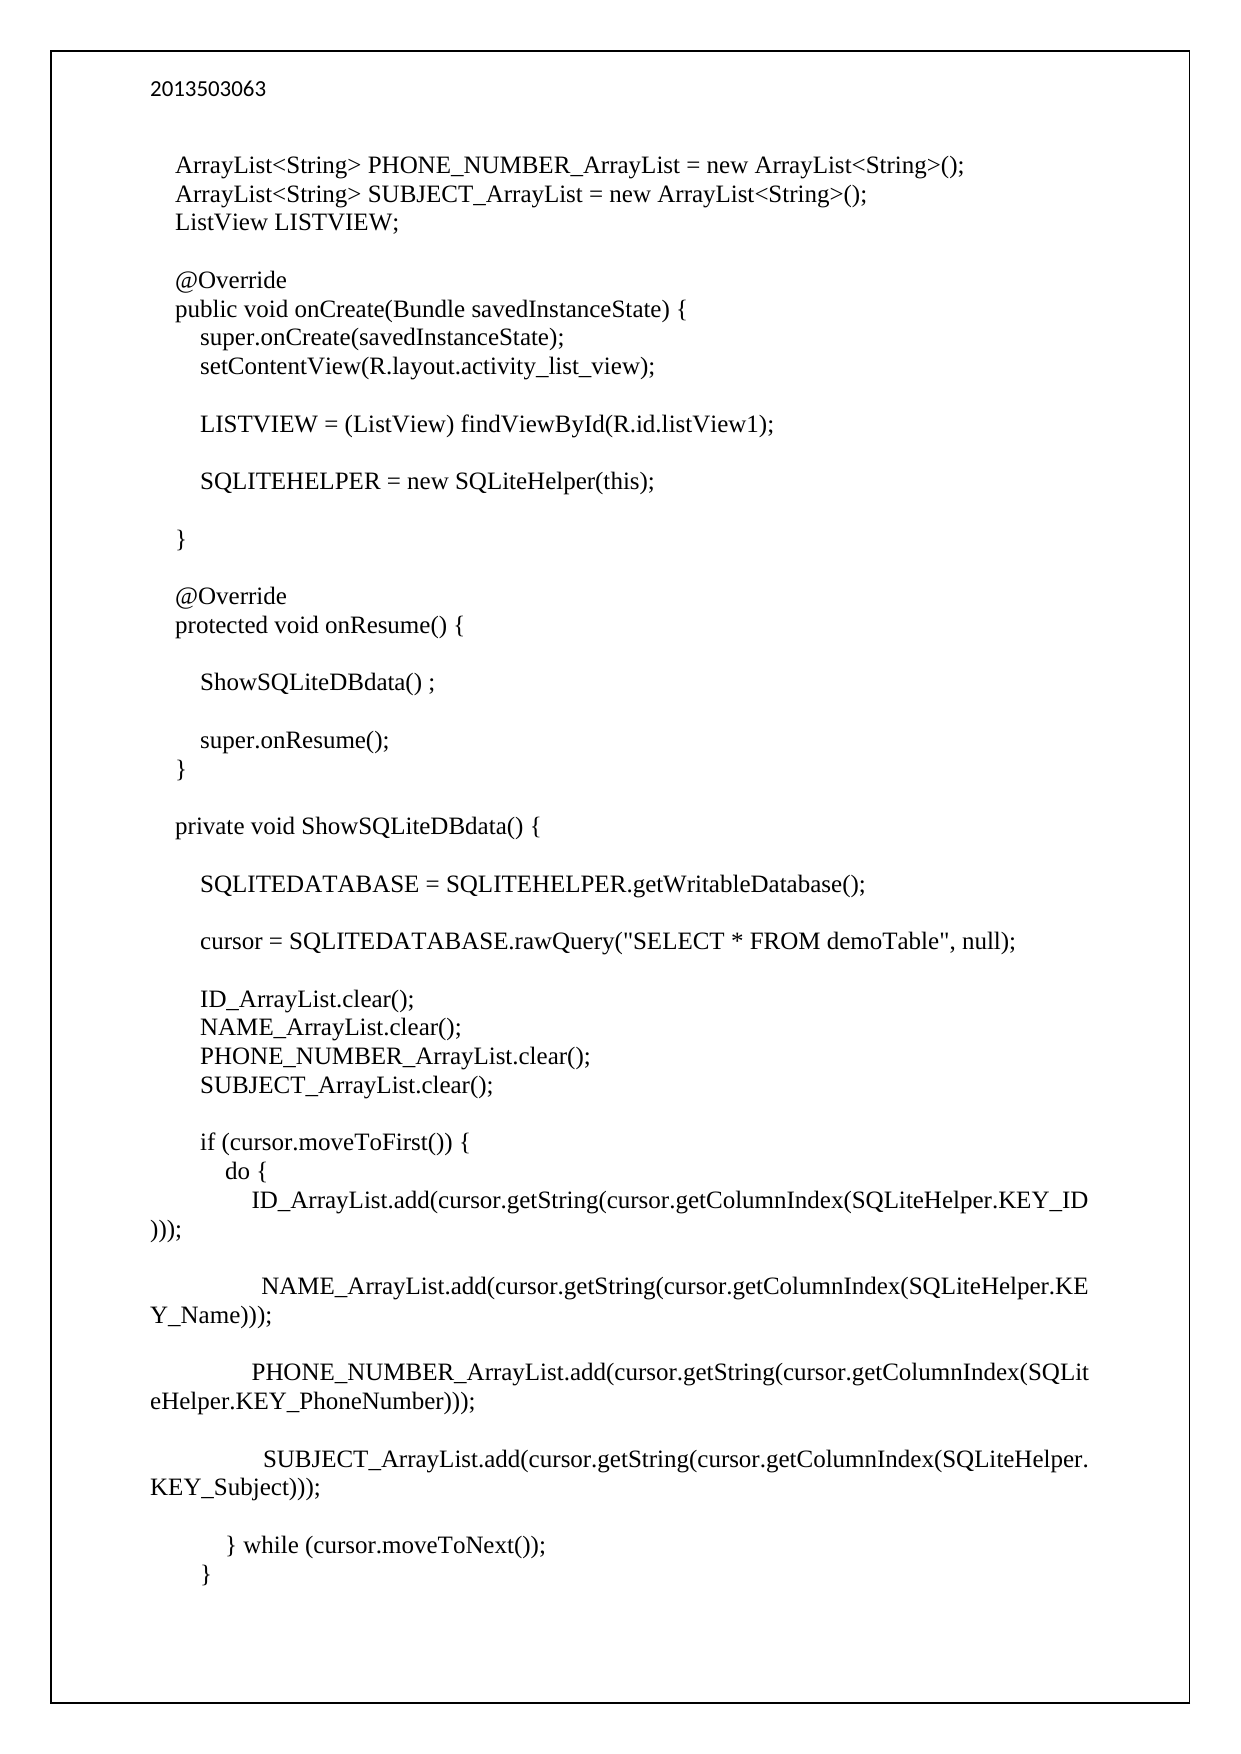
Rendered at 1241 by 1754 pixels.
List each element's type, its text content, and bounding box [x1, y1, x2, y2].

text SUBJECT_ArrayList.add(cursor.getString(cursor.getColumnIndex(SQLiteHelper.KEY_Subject))); [150, 1444, 1090, 1501]
text SQLITEDATABASE = SQLITEHELPER.getWritableDatabase(); [150, 869, 1090, 897]
text ListView LISTVIEW; [150, 207, 1090, 236]
text @Override [150, 581, 1090, 610]
text ArrayList<String> PHONE_NUMBER_ArrayList = new ArrayList<String>(); [150, 150, 1090, 179]
text } while (cursor.moveToNext()); [150, 1530, 1090, 1559]
text SQLITEHELPER = new SQLiteHelper(this); [150, 466, 1090, 495]
text PHONE_NUMBER_ArrayList.add(cursor.getString(cursor.getColumnIndex(SQLiteHelper.KEY_PhoneNumber))); [150, 1357, 1090, 1415]
text @Override [150, 265, 1090, 294]
text SUBJECT_ArrayList.clear(); [150, 1070, 1090, 1099]
text } [150, 754, 1090, 782]
text ArrayList<String> SUBJECT_ArrayList = new ArrayList<String>(); [150, 179, 1090, 207]
text setContentView(R.layout.activity_list_view); [150, 351, 1090, 380]
text if (cursor.moveToFirst()) { [150, 1127, 1090, 1156]
text } [150, 524, 1090, 552]
text super.onResume(); [150, 725, 1090, 754]
text PHONE_NUMBER_ArrayList.clear(); [150, 1041, 1090, 1070]
text protected void onResume() { [150, 610, 1090, 639]
text super.onCreate(savedInstanceState); [150, 322, 1090, 351]
text } [150, 1559, 1090, 1587]
text NAME_ArrayList.add(cursor.getString(cursor.getColumnIndex(SQLiteHelper.KEY_Name))); [150, 1271, 1090, 1329]
text ShowSQLiteDBdata() ; [150, 667, 1090, 696]
text NAME_ArrayList.clear(); [150, 1012, 1090, 1041]
text public void onCreate(Bundle savedInstanceState) { [150, 294, 1090, 322]
text ID_ArrayList.clear(); [150, 984, 1090, 1012]
text do { [150, 1156, 1090, 1185]
text LISTVIEW = (ListView) findViewById(R.id.listView1); [150, 409, 1090, 437]
text private void ShowSQLiteDBdata() { [150, 811, 1090, 840]
text cursor = SQLITEDATABASE.rawQuery("SELECT * FROM demoTable", null); [150, 926, 1090, 955]
text ID_ArrayList.add(cursor.getString(cursor.getColumnIndex(SQLiteHelper.KEY_ID))); [150, 1185, 1090, 1242]
